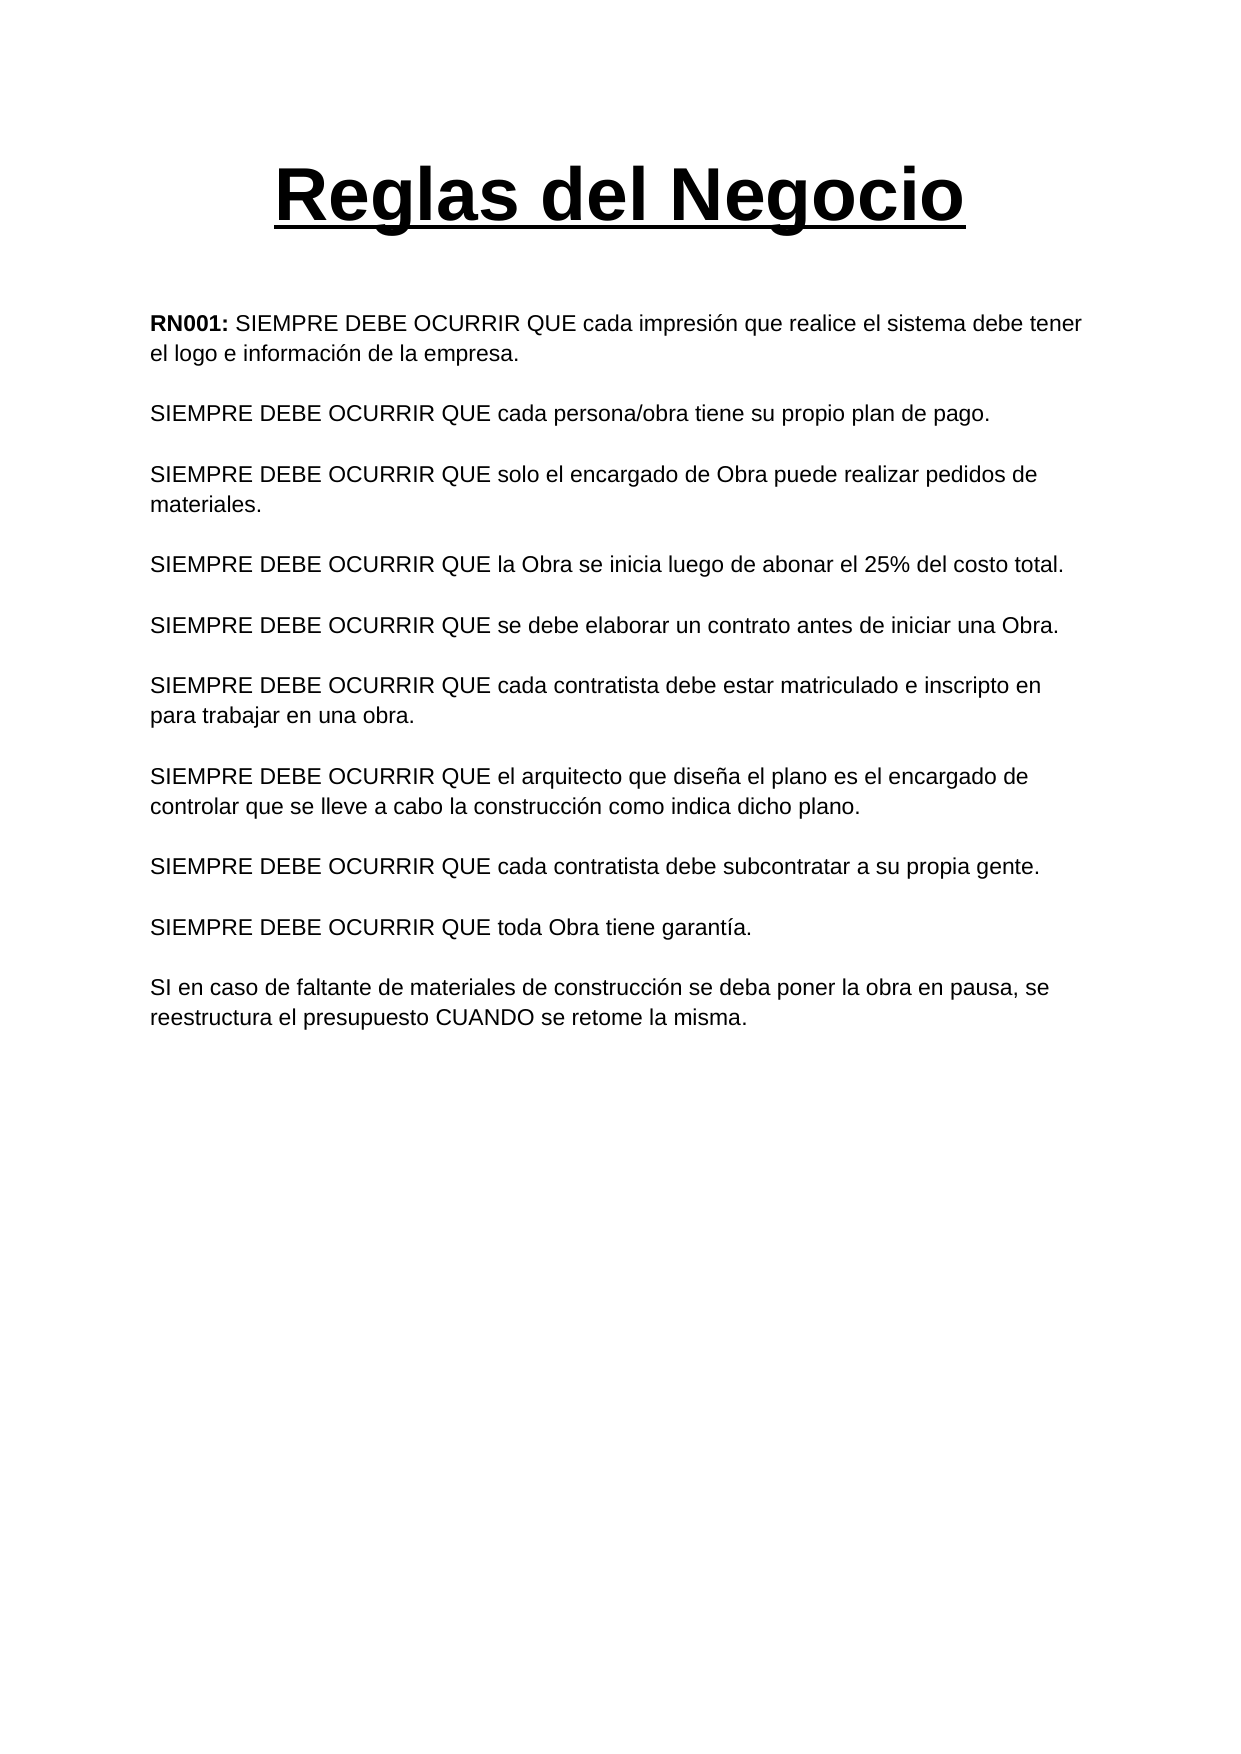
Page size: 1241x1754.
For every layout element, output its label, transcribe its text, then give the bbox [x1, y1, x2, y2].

text SI en caso de faltante de materiales de construcción se deba poner la obra en pausa, se reestructura el presupuesto CUANDO se retome la misma. [150, 974, 1090, 1031]
text SIEMPRE DEBE OCURRIR QUE cada contratista debe estar matriculado e inscripto en para trabajar en una obra. [150, 672, 1090, 729]
text SIEMPRE DEBE OCURRIR QUE se debe elaborar un contrato antes de iniciar una Obra. [150, 612, 1090, 638]
text SIEMPRE DEBE OCURRIR QUE toda Obra tiene garantía. [150, 914, 1090, 940]
text Reglas del Negocio [150, 150, 1090, 236]
text SIEMPRE DEBE OCURRIR QUE cada persona/obra tiene su propio plan de pago. [150, 400, 1090, 427]
text SIEMPRE DEBE OCURRIR QUE la Obra se inicia luego de abonar el 25% del costo total. [150, 551, 1090, 578]
text SIEMPRE DEBE OCURRIR QUE solo el encargado de Obra puede realizar pedidos de materiales. [150, 461, 1090, 517]
text SIEMPRE DEBE OCURRIR QUE cada contratista debe subcontratar a su propia gente. [150, 853, 1090, 880]
text RN001: SIEMPRE DEBE OCURRIR QUE cada impresión que realice el sistema debe tener el logo e información de la empresa. [150, 309, 1090, 366]
text SIEMPRE DEBE OCURRIR QUE el arquitecto que diseña el plano es el encargado de controlar que se lleve a cabo la construcción como indica dicho plano. [150, 763, 1090, 819]
